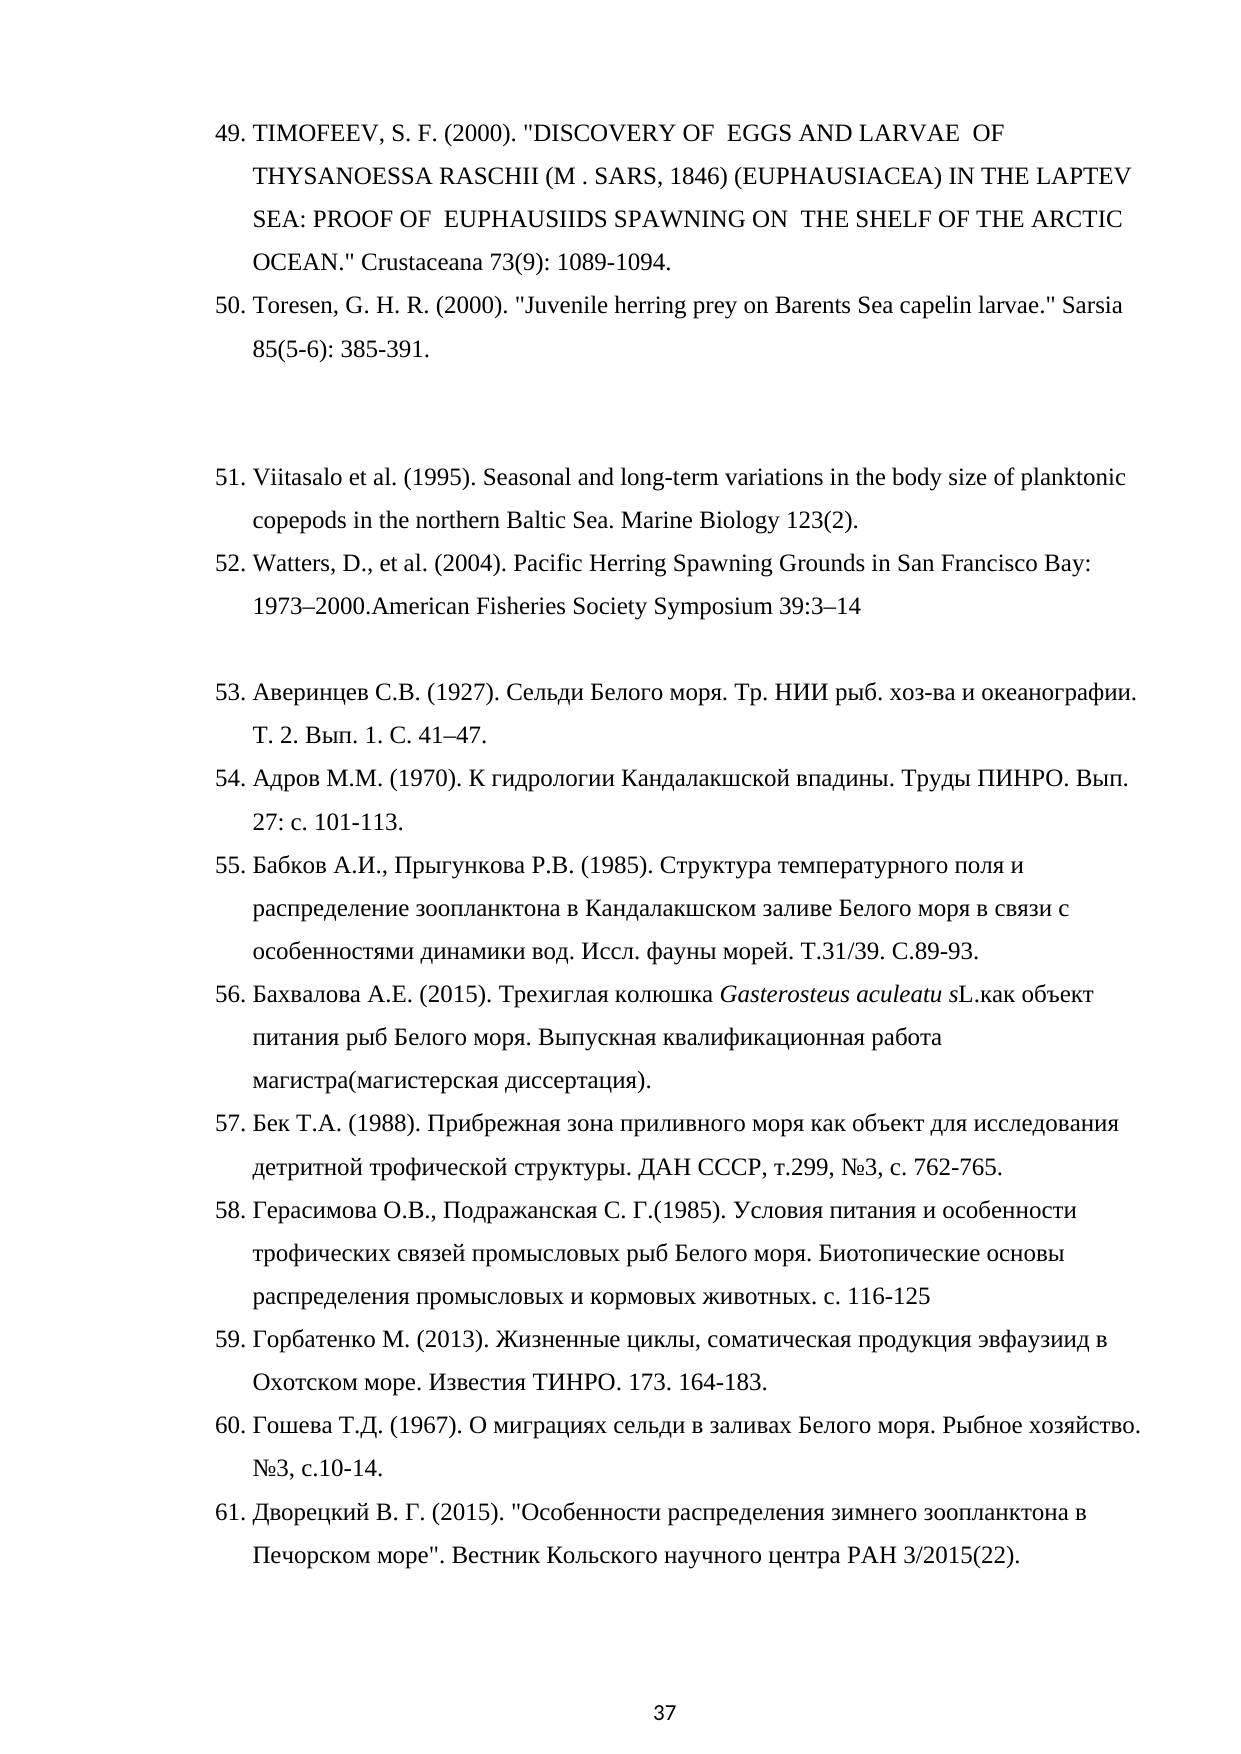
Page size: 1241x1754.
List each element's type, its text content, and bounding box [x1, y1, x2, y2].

list Адров М.М. (1970). К гидрологии Кандалакшской впадины. Труды ПИНРО. Вып. 27: с. 101-113. [215, 763, 1152, 835]
list Гошева Т.Д. (1967). О миграциях сельди в заливах Белого моря. Рыбное хозяйство. №3, с.10-14. [215, 1410, 1152, 1482]
list Аверинцев С.В. (1927). Сельди Белого моря. Тр. НИИ рыб. хоз-ва и океанографии. Т. 2. Вып. 1. С. 41–47. [215, 677, 1152, 749]
list Дворецкий В. Г. (2015). "Особенности распределения зимнего зоопланктона в Печорском море". Вестник Кольского научного центра РАН 3/2015(22). [215, 1497, 1152, 1568]
list Viitasalo et al. (1995). Seasonal and long-term variations in the body size of planktonic copepods in the northern Baltic Sea. Marine Biology 123(2). [215, 462, 1152, 533]
list Бахвалова А.Е. (2015). Трехиглая колюшка Gasterosteus aculeatu sL.как объект питания рыб Белого моря. Выпускная квалификационная работа магистра(магистерская диссертация). [215, 979, 1152, 1094]
list Горбатенко М. (2013). Жизненные циклы, соматическая продукция эвфаузиид в Охотском море. Известия ТИНРО. 173. 164-183. [215, 1324, 1152, 1396]
list Бек Т.А. (1988). Прибрежная зона приливного моря как объект для исследования детритной трофической структуры. ДАН СССР, т.299, №3, с. 762-765. [215, 1108, 1152, 1180]
list Герасимова О.В., Подражанская С. Г.(1985). Условия питания и особенности трофических связей промысловых рыб Белого моря. Биотопические основы распределения промысловых и кормовых животных. с. 116-125 [215, 1195, 1152, 1310]
list Бабков А.И., Прыгункова Р.В. (1985). Структура температурного поля и распределение зоопланктона в Кандалакшском заливе Белого моря в связи с особенностями динамики вод. Иссл. фауны морей. Т.31/39. С.89-93. [215, 850, 1152, 965]
list Toresen, G. H. R. (2000). "Juvenile herring prey on Barents Sea capelin larvae." Sarsia 85(5-6): 385-391. [215, 291, 1152, 362]
list Watters, D., et al. (2004). Pacific Herring Spawning Grounds in San Francisco Bay: 1973–2000.American Fisheries Society Symposium 39:3–14 [215, 548, 1152, 620]
list TIMOFEEV, S. F. (2000). "DISCOVERY OF EGGS AND LARVAE OF THYSANOESSA RASCHII (M . SARS, 1846) (EUPHAUSIACEA) IN THE LAPTEV SEA: PROOF OF EUPHAUSIIDS SPAWNING ON THE SHELF OF THE ARCTIC OCEAN." Crustaceana 73(9): 1089-1094. [215, 118, 1152, 276]
